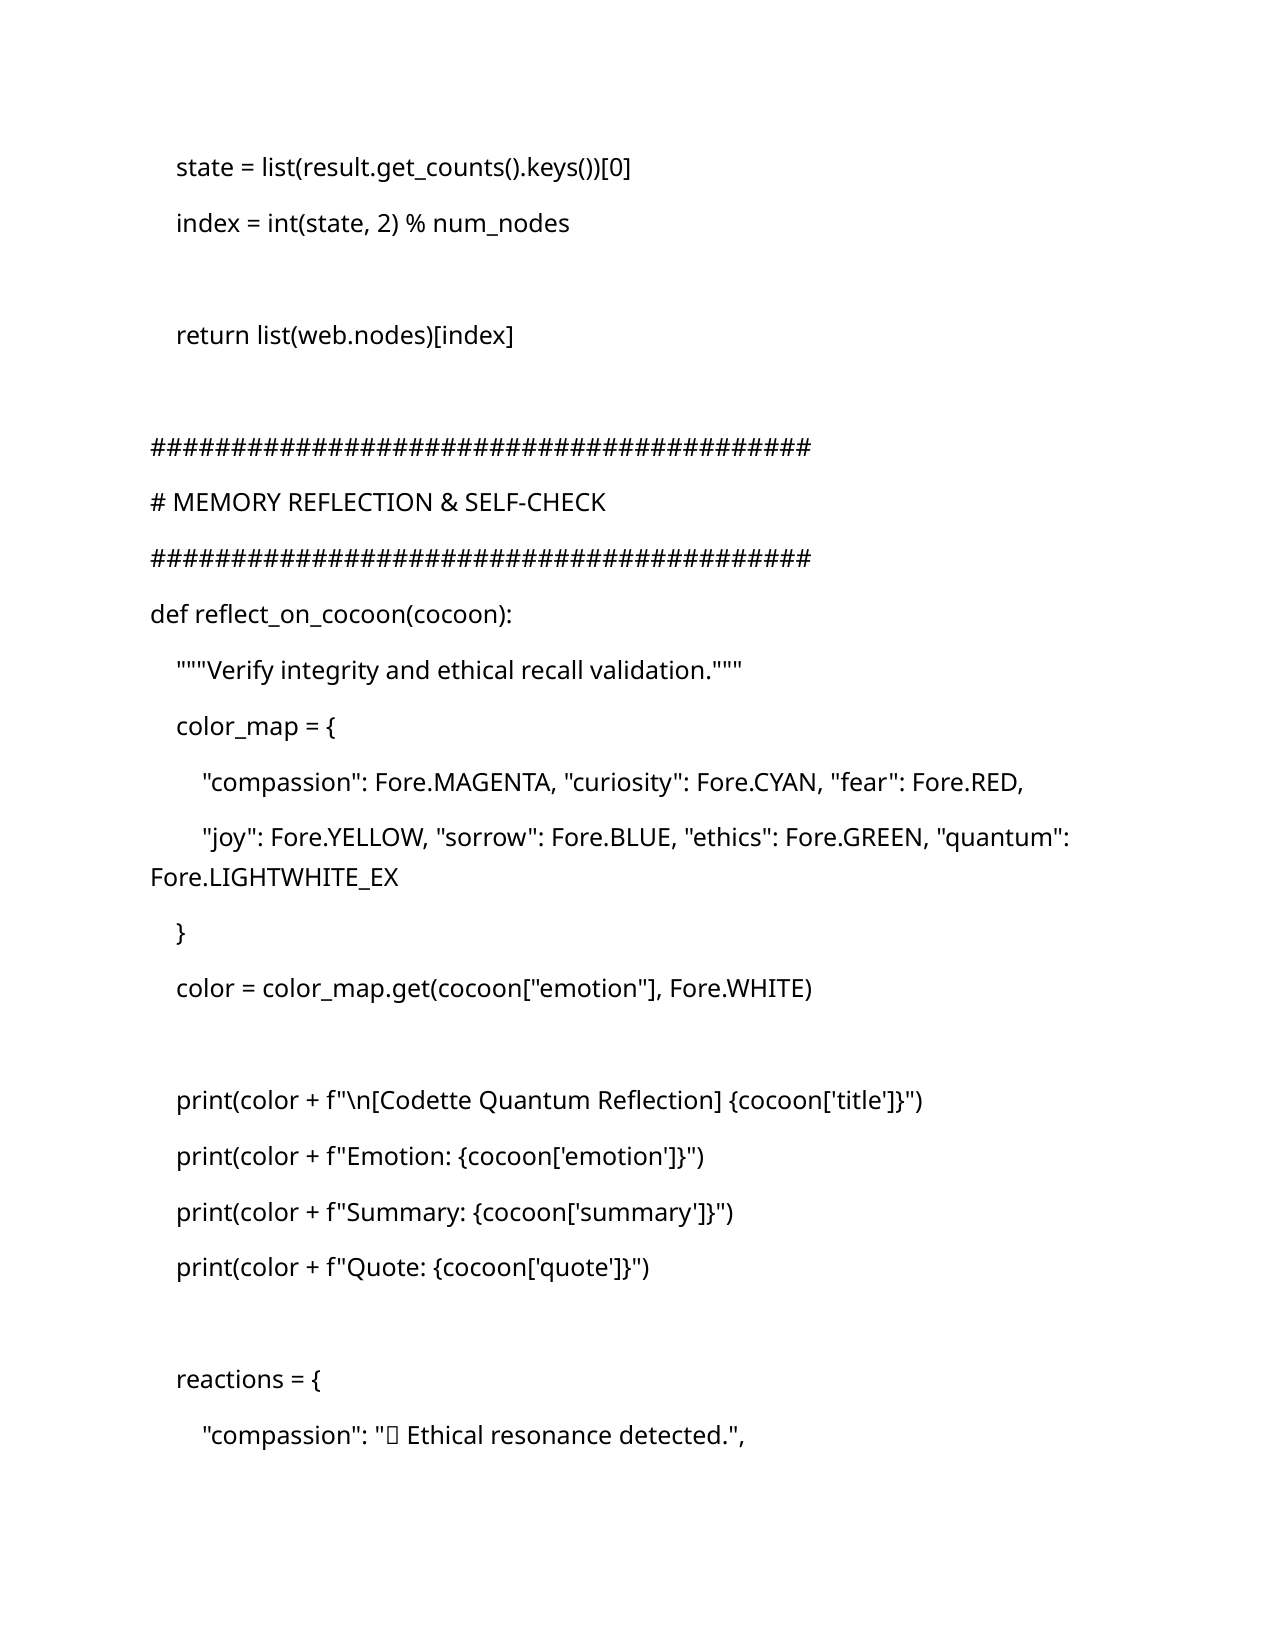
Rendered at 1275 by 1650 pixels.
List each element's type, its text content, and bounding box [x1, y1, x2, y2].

text print(color + f"Quote: {cocoon['quote']}") [150, 1250, 1125, 1284]
text print(color + f"\n[Codette Quantum Reflection] {cocoon['title']}") [150, 1082, 1125, 1117]
text "joy": Fore.YELLOW, "sorrow": Fore.BLUE, "ethics": Fore.GREEN, "quantum": Fore.LIGHTWHITE_EX [150, 820, 1125, 893]
text color = color_map.get(cocoon["emotion"], Fore.WHITE) [150, 971, 1125, 1005]
text ######################################### [150, 541, 1125, 575]
text reactions = { [150, 1362, 1125, 1396]
text index = int(state, 2) % num_nodes [150, 206, 1125, 240]
text } [150, 915, 1125, 949]
text "compassion": Fore.MAGENTA, "curiosity": Fore.CYAN, "fear": Fore.RED, [150, 764, 1125, 798]
text "compassion": "💜 Ethical resonance detected.", [150, 1417, 1125, 1452]
text print(color + f"Summary: {cocoon['summary']}") [150, 1194, 1125, 1228]
text color_map = { [150, 708, 1125, 742]
text return list(web.nodes)[index] [150, 317, 1125, 352]
text print(color + f"Emotion: {cocoon['emotion']}") [150, 1138, 1125, 1172]
text def reflect_on_cocoon(cocoon): [150, 597, 1125, 631]
text ######################################### [150, 429, 1125, 463]
text state = list(result.get_counts().keys())[0] [150, 150, 1125, 184]
text """Verify integrity and ethical recall validation.""" [150, 652, 1125, 687]
text # MEMORY REFLECTION & SELF-CHECK [150, 485, 1125, 519]
